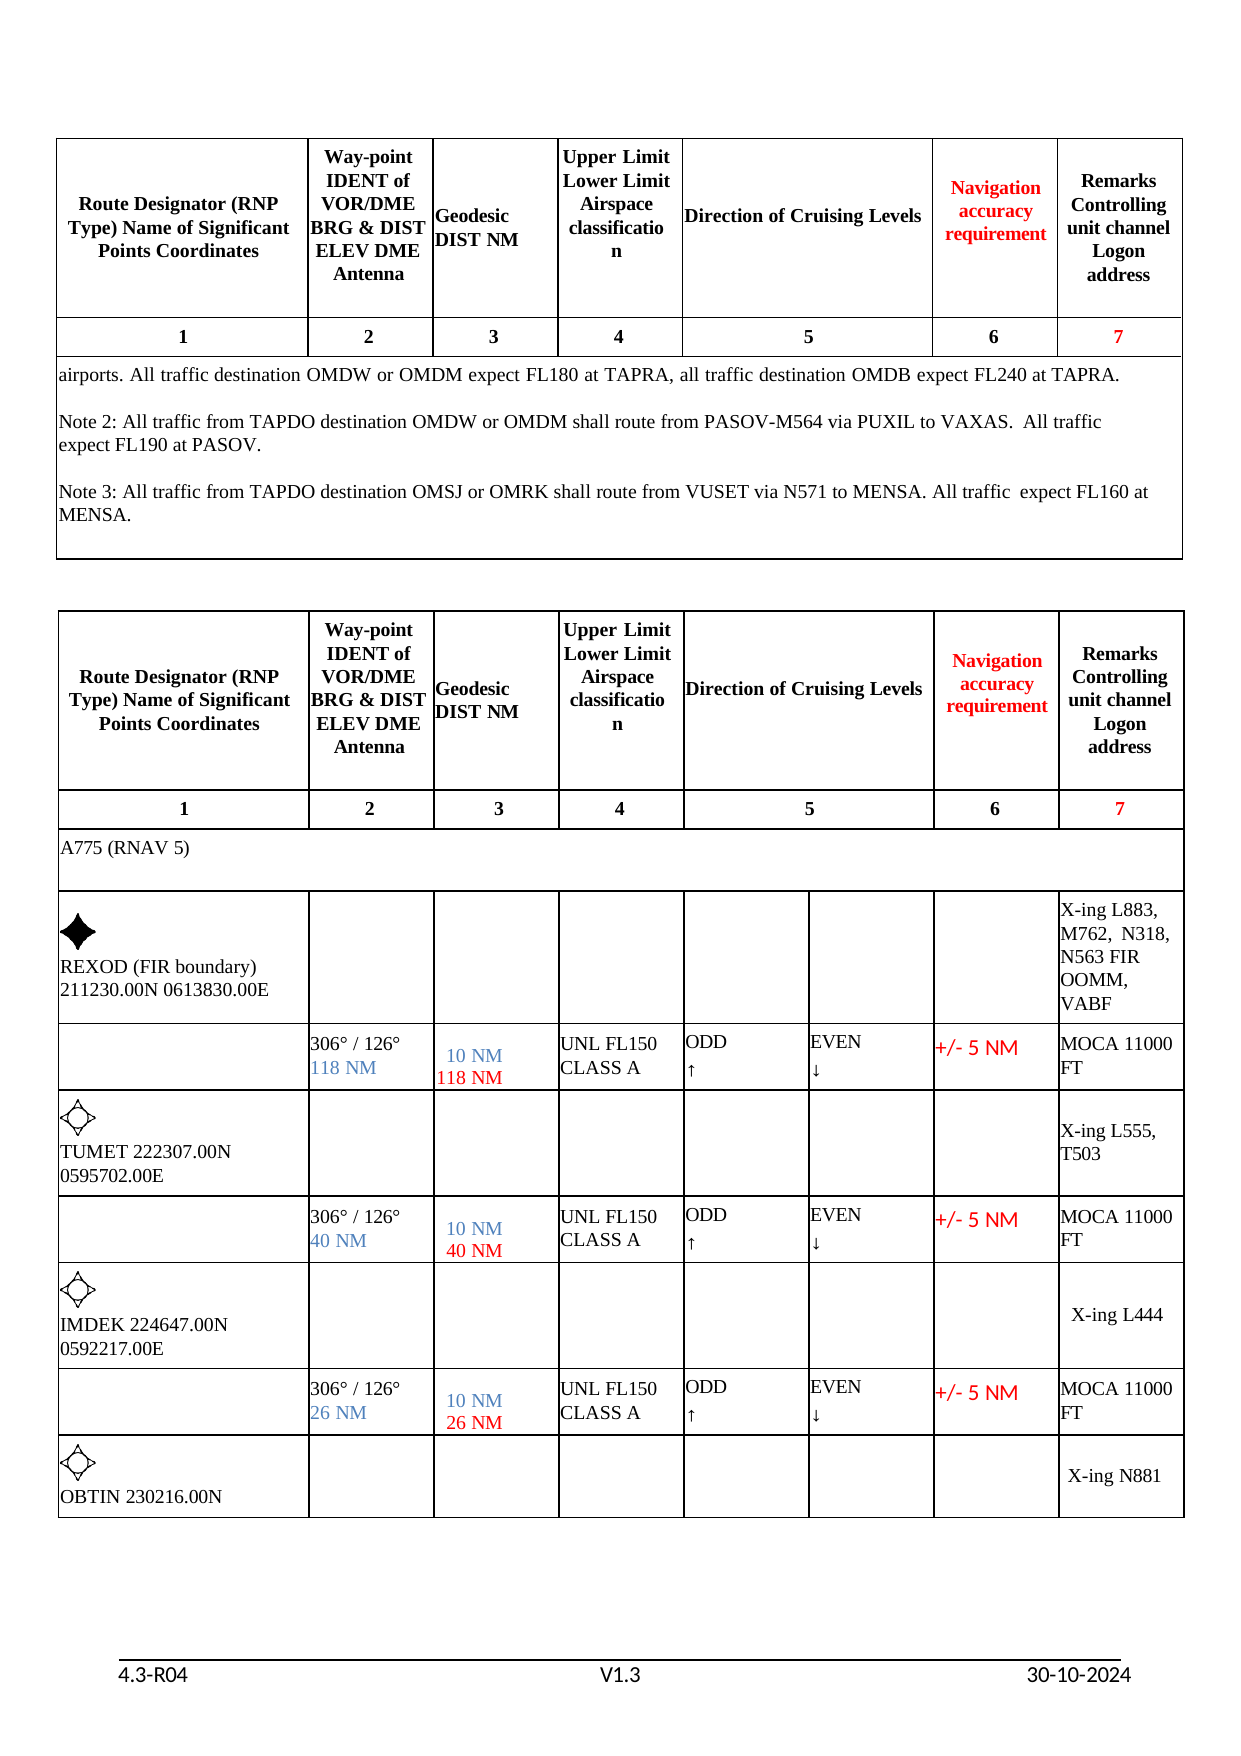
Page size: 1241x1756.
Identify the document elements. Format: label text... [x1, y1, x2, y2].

table_cell [810, 1091, 933, 1195]
table_cell REXOD (FIR boundary) 211230.00N 0613830.00E [59, 892, 308, 1023]
table_cell [435, 1436, 558, 1517]
table_cell [435, 1263, 558, 1367]
table_cell 4 [560, 791, 683, 828]
table_cell [310, 892, 433, 1023]
picture [59, 1099, 96, 1136]
table_cell [935, 1436, 1058, 1517]
table_cell 6 [933, 318, 1057, 356]
table_cell 2 [309, 318, 432, 356]
picture [59, 1444, 96, 1481]
table_cell 1 [59, 791, 308, 828]
table_header Remarks Controlling unit channel Logon address [1060, 612, 1183, 789]
table_cell 4 [559, 318, 682, 356]
table_cell UNL FL150 CLASS A [560, 1024, 683, 1089]
table_cell +/- 5 NM [935, 1369, 1058, 1434]
table_cell [560, 1436, 683, 1517]
table_cell EVEN ↓ [810, 1197, 933, 1262]
table_cell MOCA 11000 FT [1060, 1197, 1183, 1262]
table_cell X-ing L444 [1060, 1263, 1183, 1367]
table_header Upper Limit Lower Limit Airspace classificatio n [559, 139, 682, 317]
table_cell airports. All traffic destination OMDW or OMDM expect FL180 at TAPRA, all traffic destination OMDB expect FL240 at TAPRA. Note 2: All traffic from TAPDO destination OMDW or OMDM shall route from PASOV-M564 via PUXIL to VAXAS. All traffic expect FL190 at PASOV. Note 3: All traffic from TAPDO destination OMSJ or OMRK shall route from VUSET via N571 to MENSA. All traffic expect FL160 at MENSA. [57, 356, 1182, 558]
table_cell X-ing L555, T503 [1060, 1091, 1183, 1195]
table_cell [560, 1091, 683, 1195]
table_cell [59, 1197, 308, 1262]
table_cell 6 [935, 791, 1058, 828]
table_cell A775 (RNAV 5) [59, 830, 1183, 890]
table_cell 7 [1058, 317, 1182, 356]
table_cell [310, 1436, 433, 1517]
table_header Direction of Cruising Levels [683, 139, 932, 317]
table_header Way-point IDENT of VOR/DME BRG & DIST ELEV DME Antenna [310, 612, 433, 789]
table_header Route Designator (RNP Type) Name of Significant Points Coordinates [57, 139, 307, 317]
table_cell +/- 5 NM [935, 1197, 1058, 1262]
table_cell 2 [310, 791, 433, 828]
table_cell 5 [685, 791, 933, 828]
table_cell X-ing L883, M762, N318, N563 FIR OOMM, VABF [1060, 892, 1183, 1023]
table_header Navigation accuracy requirement [935, 612, 1058, 789]
table_cell 10 NM 118 NM [435, 1024, 558, 1089]
table_cell [310, 1091, 433, 1195]
table_cell 1 [57, 318, 307, 356]
table_cell [685, 1436, 808, 1517]
table_cell 10 NM 40 NM [435, 1197, 558, 1262]
table_cell [310, 1263, 433, 1367]
table_cell 306° / 126° 40 NM [310, 1197, 433, 1262]
table_cell [810, 1263, 933, 1367]
table_cell 306° / 126° 118 NM [310, 1024, 433, 1089]
table_cell 10 NM 26 NM [435, 1369, 558, 1434]
table_cell [59, 1024, 308, 1089]
table_cell OBTIN 230216.00N [59, 1436, 308, 1517]
table_cell MOCA 11000 FT [1060, 1024, 1183, 1089]
table_cell [560, 892, 683, 1023]
table_cell [435, 892, 558, 1023]
table_cell EVEN ↓ [810, 1024, 933, 1089]
table_cell ODD ↑ [685, 1024, 808, 1089]
table_cell UNL FL150 CLASS A [560, 1369, 683, 1434]
picture [59, 1271, 96, 1308]
table_cell ODD ↑ [685, 1197, 808, 1262]
table_header Upper Limit Lower Limit Airspace classificatio n [560, 612, 683, 789]
table_cell IMDEK 224647.00N 0592217.00E [59, 1263, 308, 1367]
table_cell 3 [435, 791, 558, 828]
table_cell [59, 1369, 308, 1434]
table_cell X-ing N881 [1060, 1436, 1183, 1517]
table_header Way-point IDENT of VOR/DME BRG & DIST ELEV DME Antenna [309, 139, 432, 317]
table_cell UNL FL150 CLASS A [560, 1197, 683, 1262]
table_cell EVEN ↓ [810, 1369, 933, 1434]
table_cell 306° / 126° 26 NM [310, 1369, 433, 1434]
table_cell [935, 1263, 1058, 1367]
table_cell [935, 892, 1058, 1023]
table_header Geodesic DIST NM [435, 612, 558, 789]
table_cell [935, 1091, 1058, 1195]
table_cell 7 [1060, 791, 1183, 828]
table_cell TUMET 222307.00N 0595702.00E [59, 1091, 308, 1195]
table_cell [685, 892, 808, 1023]
table_header Route Designator (RNP Type) Name of Significant Points Coordinates [59, 612, 308, 789]
table_cell 5 [683, 318, 932, 356]
table_cell [810, 1436, 933, 1517]
table_cell [685, 1091, 808, 1195]
table_cell ODD ↑ [685, 1369, 808, 1434]
table_header Remarks Controlling unit channel Logon address [1058, 139, 1182, 317]
table_cell +/- 5 NM [935, 1024, 1058, 1089]
table_cell MOCA 11000 FT [1060, 1369, 1183, 1434]
table_cell [810, 892, 933, 1023]
picture [59, 913, 96, 950]
table_cell [560, 1263, 683, 1367]
table_cell [685, 1263, 808, 1367]
table_cell [435, 1091, 558, 1195]
table_header Navigation accuracy requirement [933, 139, 1057, 317]
table_cell 3 [434, 318, 557, 356]
table_header Geodesic DIST NM [434, 139, 557, 317]
table_header Direction of Cruising Levels [685, 612, 933, 789]
